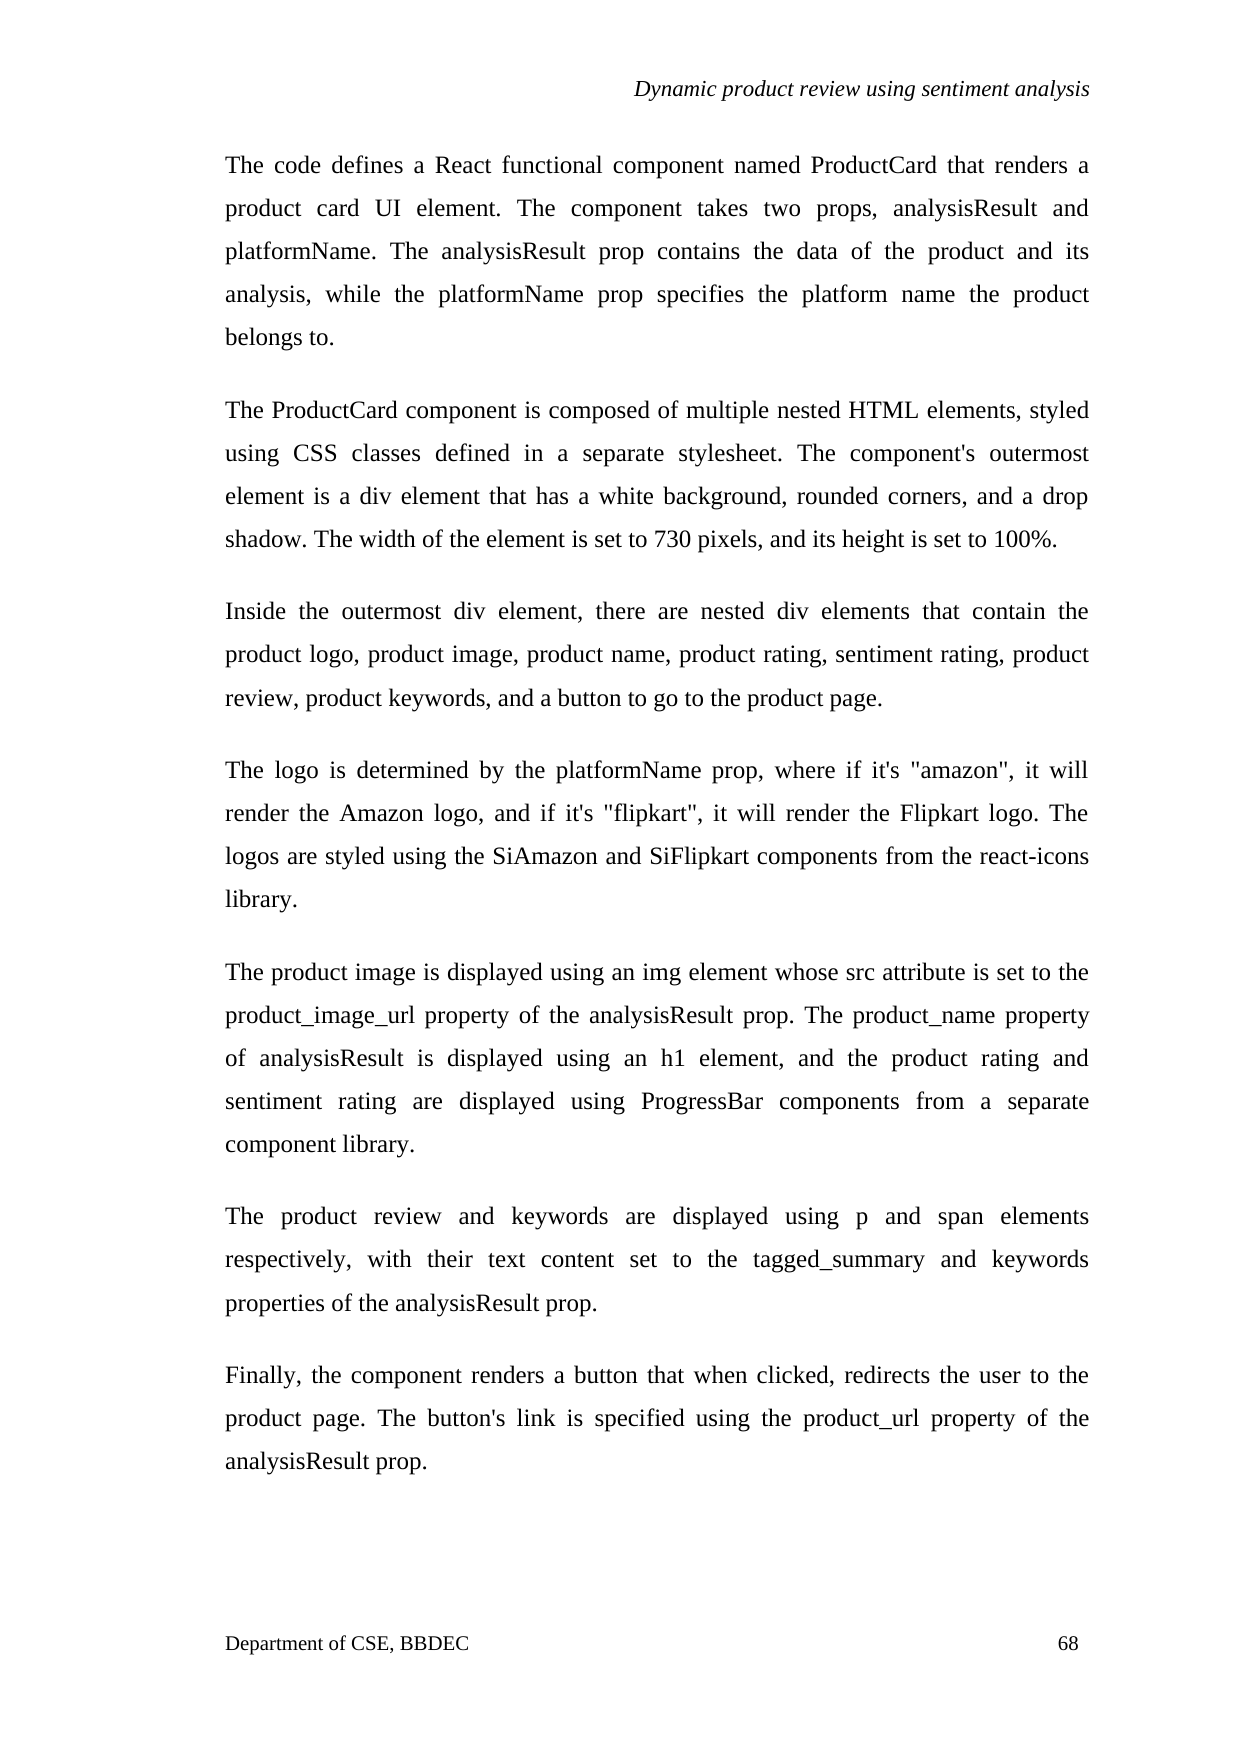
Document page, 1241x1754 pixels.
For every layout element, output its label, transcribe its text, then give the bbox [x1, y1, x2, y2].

text The ProductCard component is composed of multiple nested HTML elements, styled using CSS classes defined in a separate stylesheet. The component's outermost element is a div element that has a white background, rounded corners, and a drop shadow. The width of the element is set to 730 pixels, and its height is set to 100%. [225, 395, 1090, 553]
text Inside the outermost div element, there are nested div elements that contain the product logo, product image, product name, product rating, sentiment rating, product review, product keywords, and a button to go to the product page. [225, 596, 1090, 711]
text The product image is displayed using an img element whose src attribute is set to the product_image_url property of the analysisResult prop. The product_name property of analysisResult is displayed using an h1 element, and the product rating and sentiment rating are displayed using ProgressBar components from a separate component library. [225, 957, 1090, 1158]
text The product review and keywords are displayed using p and span elements respectively, with their text content set to the tagged_summary and keywords properties of the analysisResult prop. [225, 1201, 1090, 1316]
text The code defines a React functional component named ProductCard that renders a product card UI element. The component takes two props, analysisResult and platformName. The analysisResult prop contains the data of the product and its analysis, while the platformName prop specifies the platform name the product belongs to. [225, 150, 1090, 351]
text The logo is determined by the platformName prop, where if it's "amazon", it will render the Amazon logo, and if it's "flipkart", it will render the Flipkart logo. The logos are styled using the SiAmazon and SiFlipkart components from the react-icons library. [225, 755, 1090, 913]
text Finally, the component renders a button that when clicked, redirects the user to the product page. The button's link is specified using the product_url property of the analysisResult prop. [225, 1360, 1090, 1475]
